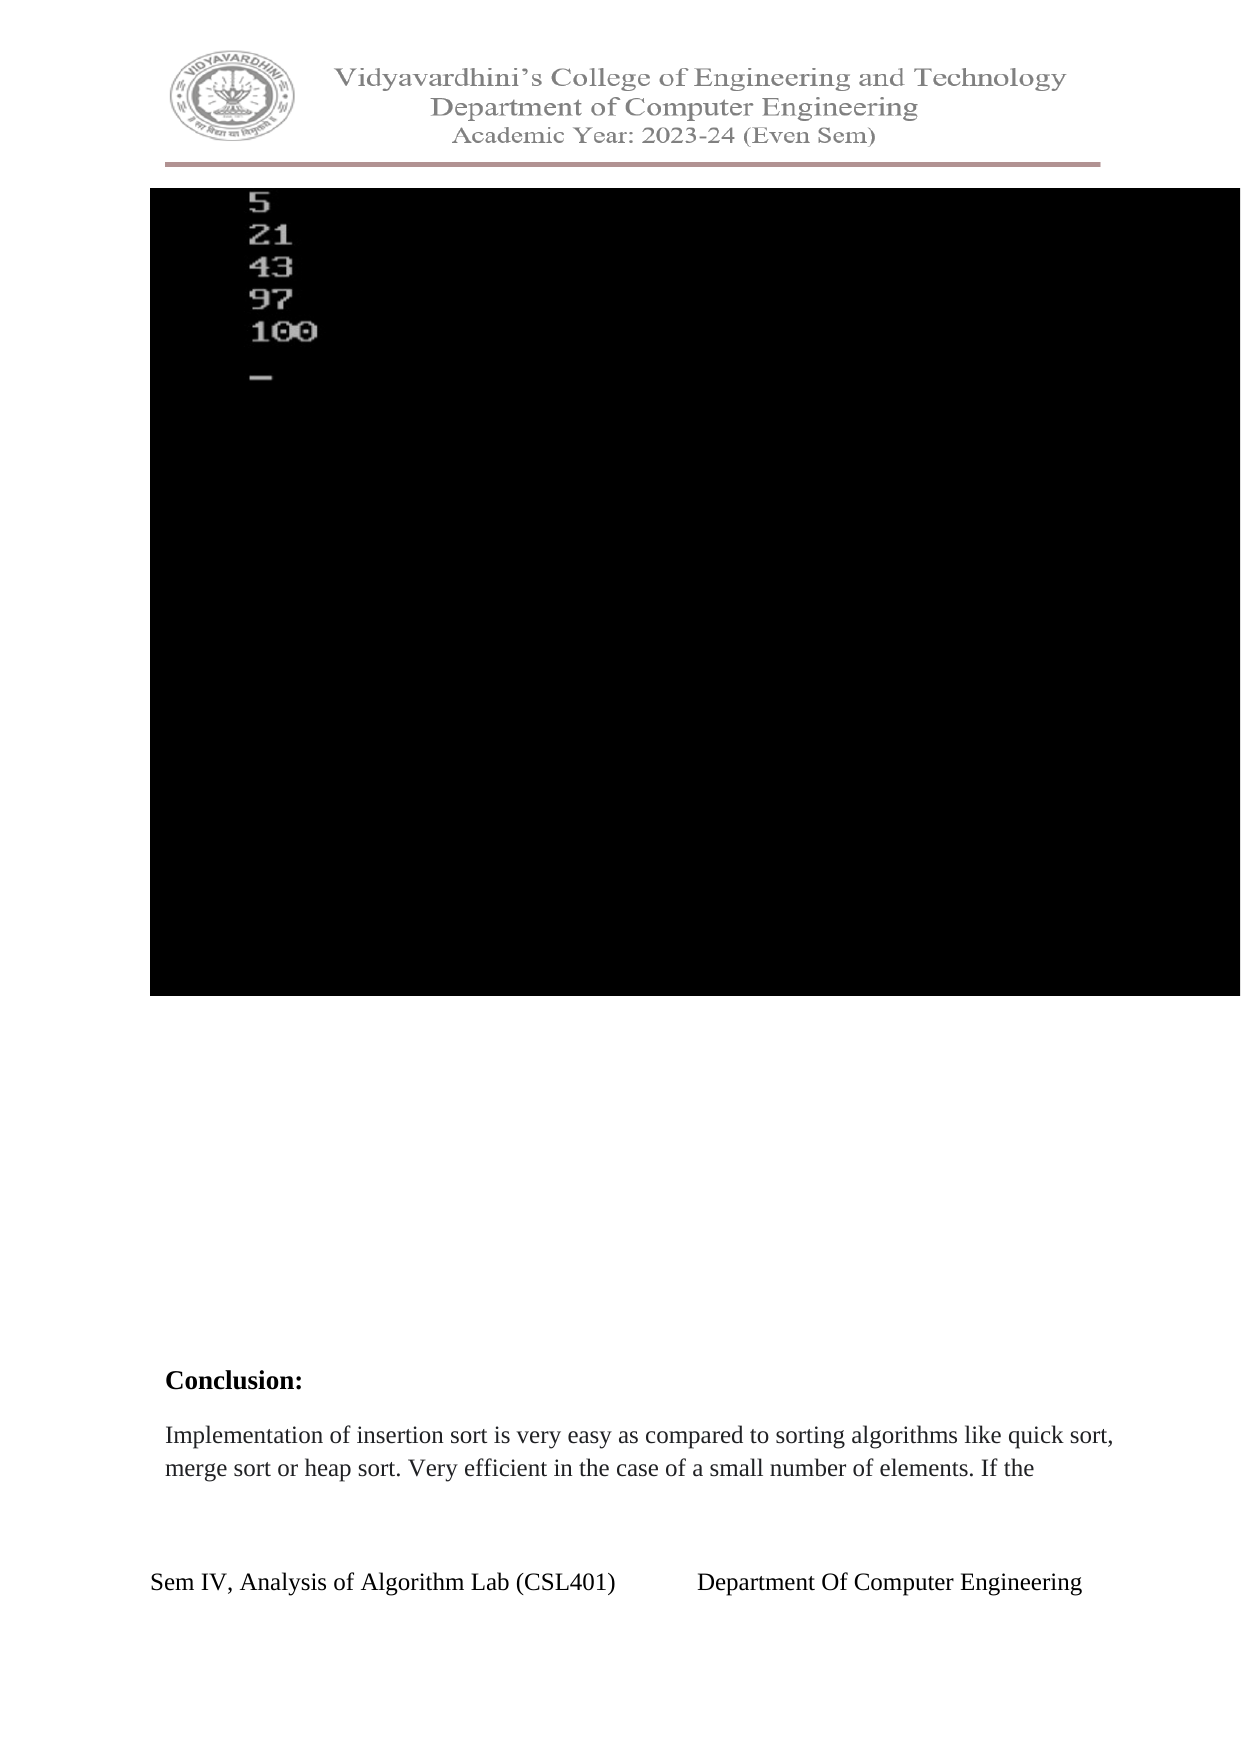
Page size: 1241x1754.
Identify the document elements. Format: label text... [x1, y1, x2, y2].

picture [150, 188, 1241, 996]
text Conclusion: [165, 1364, 1116, 1395]
picture [150, 44, 1116, 171]
